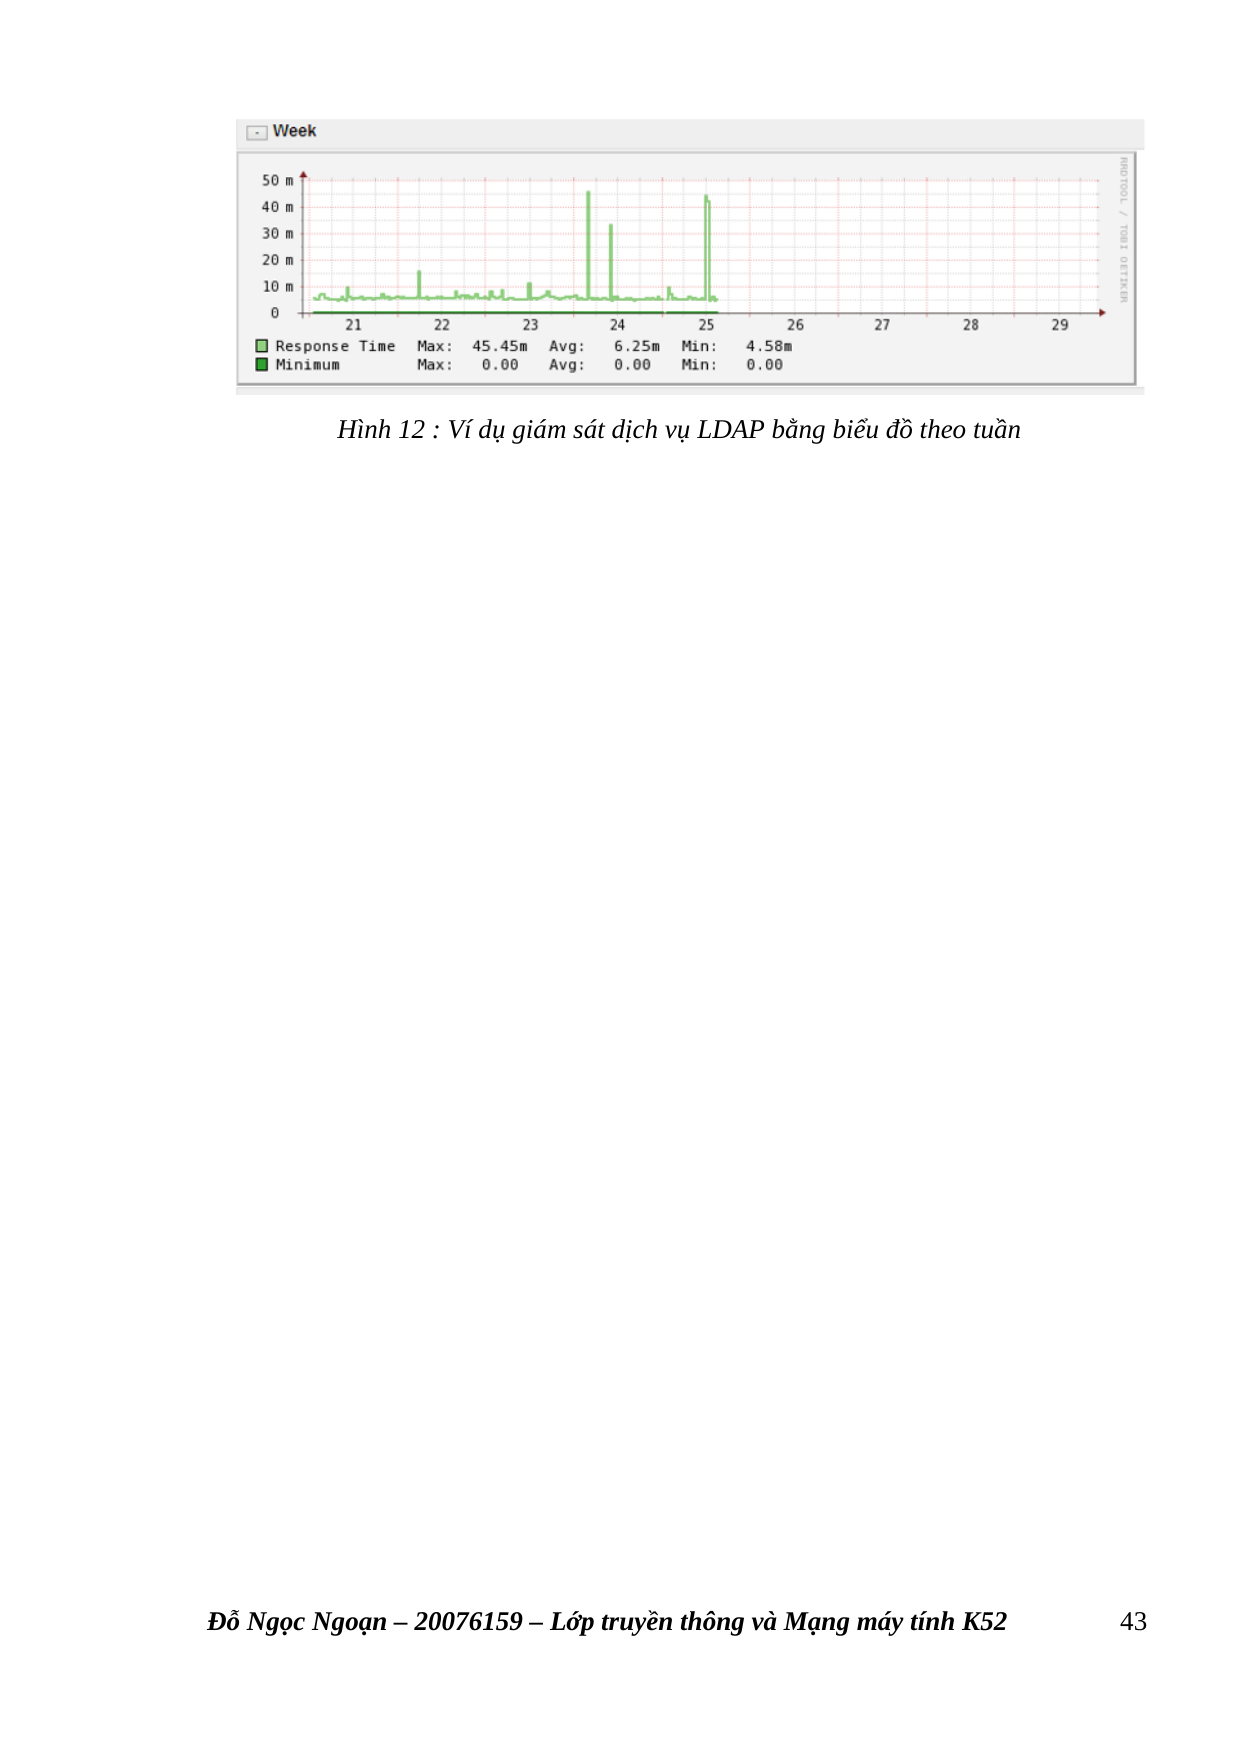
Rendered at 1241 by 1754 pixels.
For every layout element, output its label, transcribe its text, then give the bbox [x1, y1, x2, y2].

picture [236, 118, 1151, 395]
